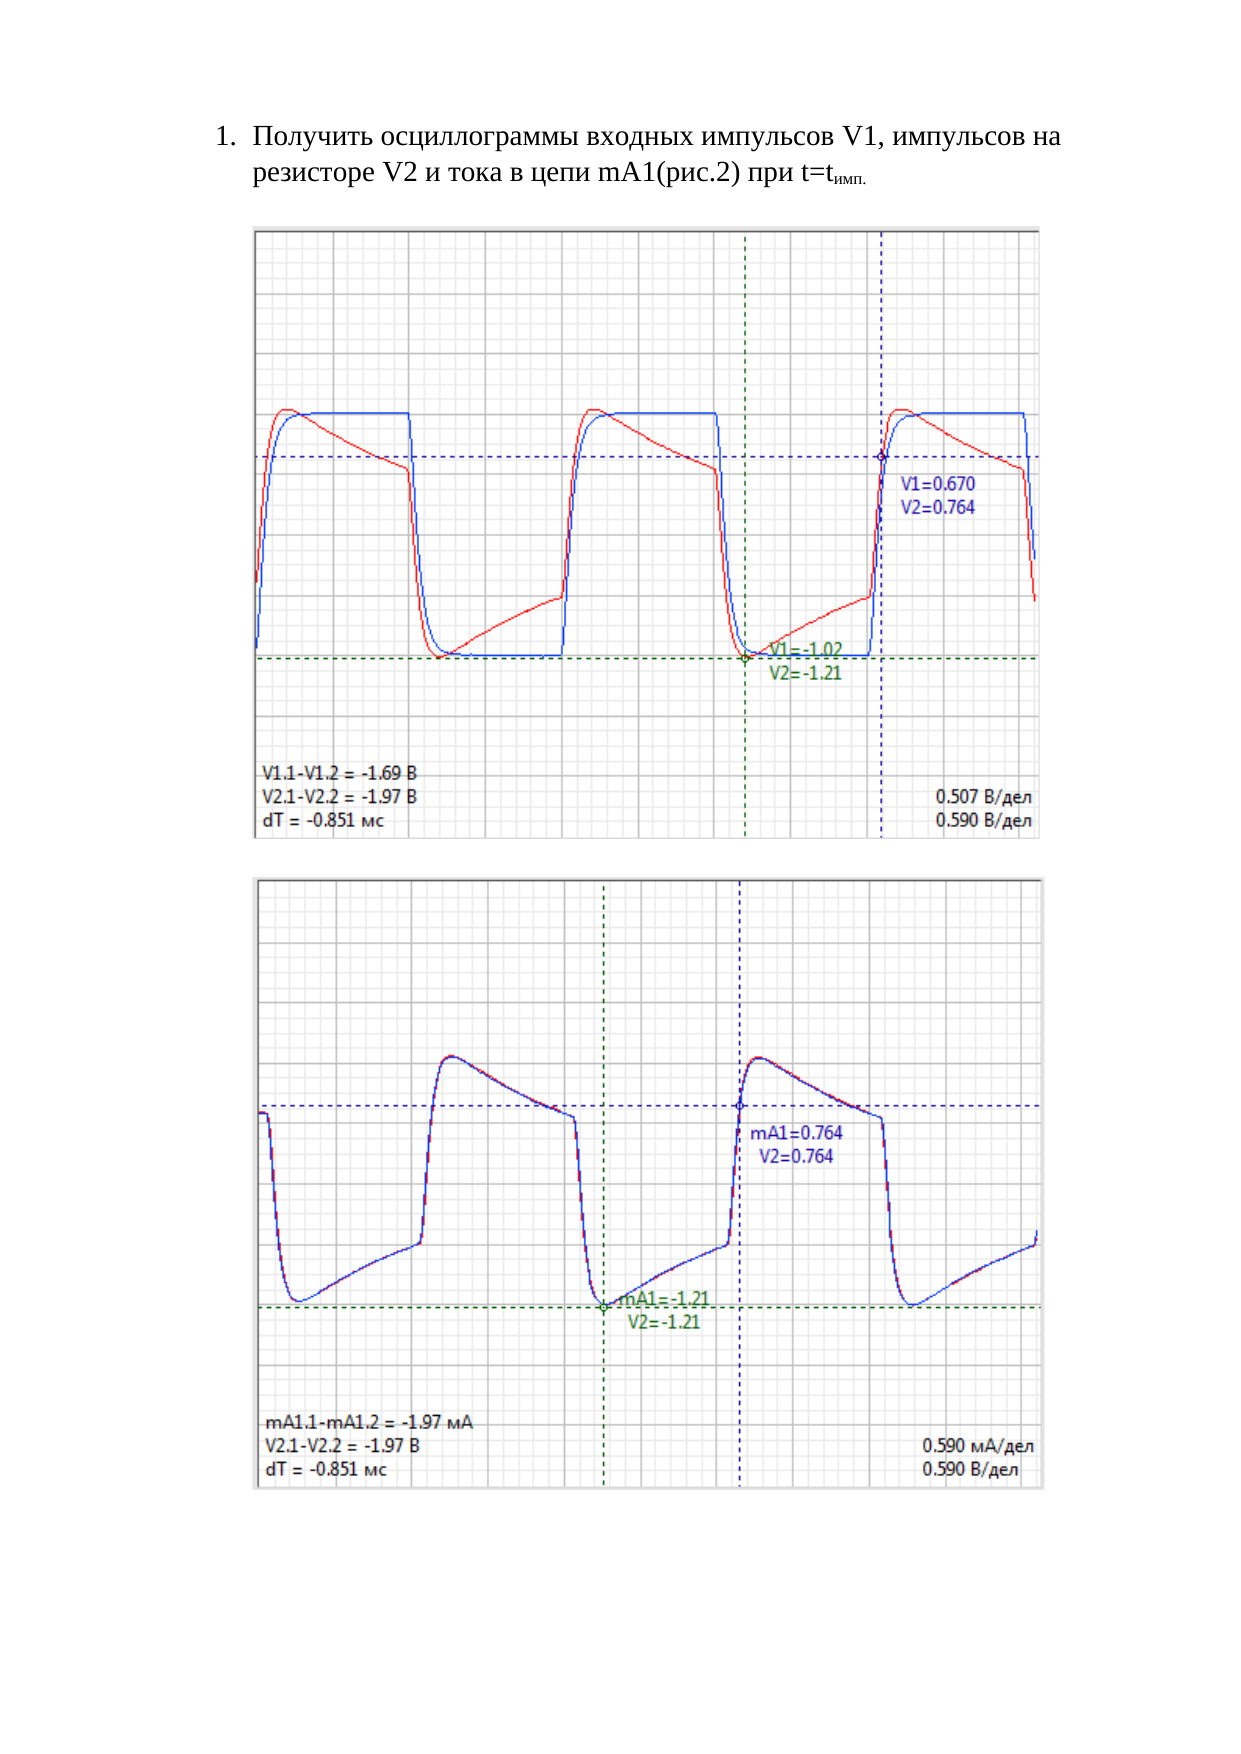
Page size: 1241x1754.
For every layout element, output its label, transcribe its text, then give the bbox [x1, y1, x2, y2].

picture [252, 877, 1045, 1490]
list Получить осциллограммы входных импульсов V1, импульсов на резисторе V2 и тока в цепи mA1(рис.2) при t=tимп. [215, 118, 1152, 188]
picture [252, 226, 1040, 839]
